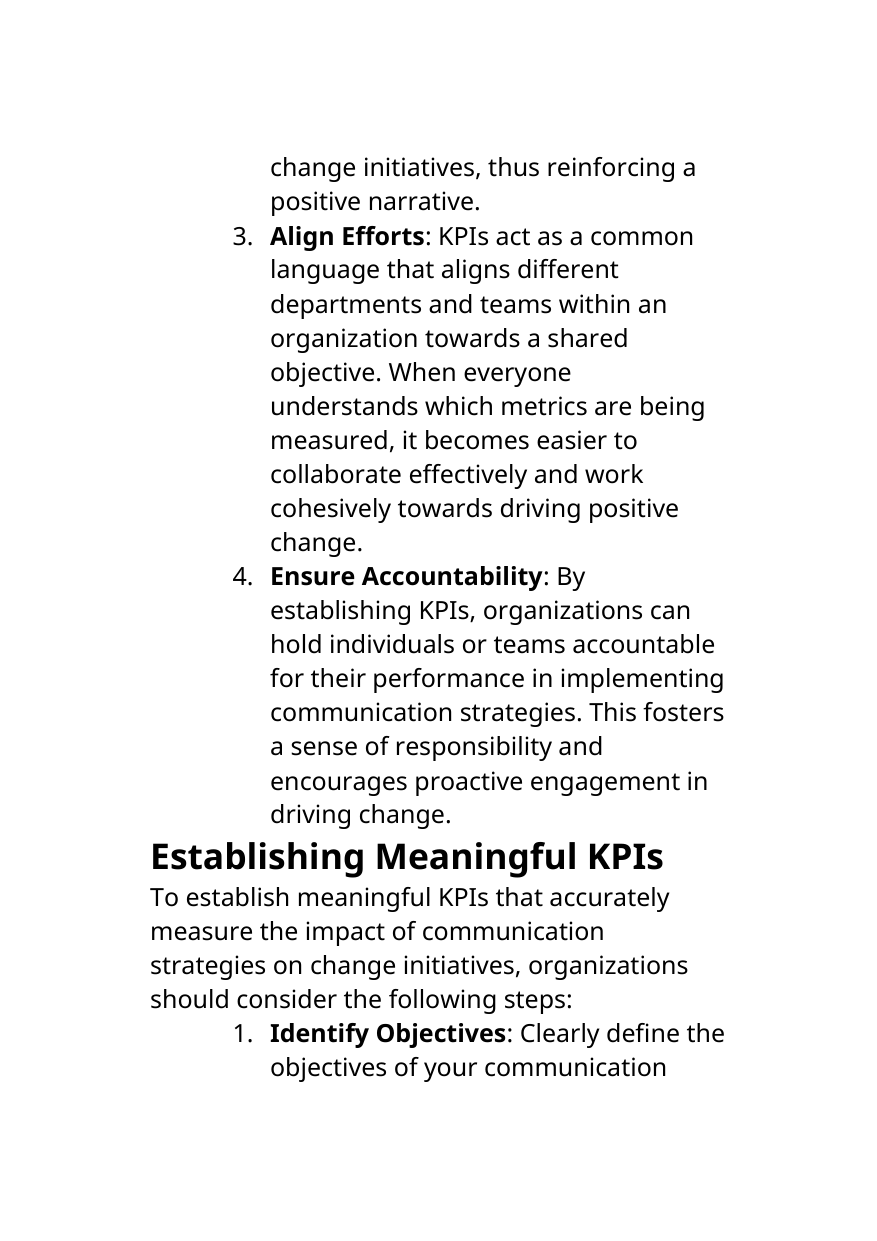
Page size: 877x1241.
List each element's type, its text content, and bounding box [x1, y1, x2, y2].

list Ensure Accountability: By establishing KPIs, organizations can hold individuals or teams accountable for their performance in implementing communication strategies. This fosters a sense of responsibility and encourages proactive engagement in driving change. [232, 559, 727, 831]
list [232, 150, 727, 218]
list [232, 1016, 727, 1084]
list Align Efforts: KPIs act as a common language that aligns different departments and teams within an organization towards a shared objective. When everyone understands which metrics are being measured, it becomes easier to collaborate effectively and work cohesively towards driving positive change. [232, 218, 727, 559]
text To establish meaningful KPIs that accurately measure the impact of communication strategies on change initiatives, organizations should consider the following steps: [150, 879, 727, 1016]
subtitle Establishing Meaningful KPIs [150, 831, 727, 879]
